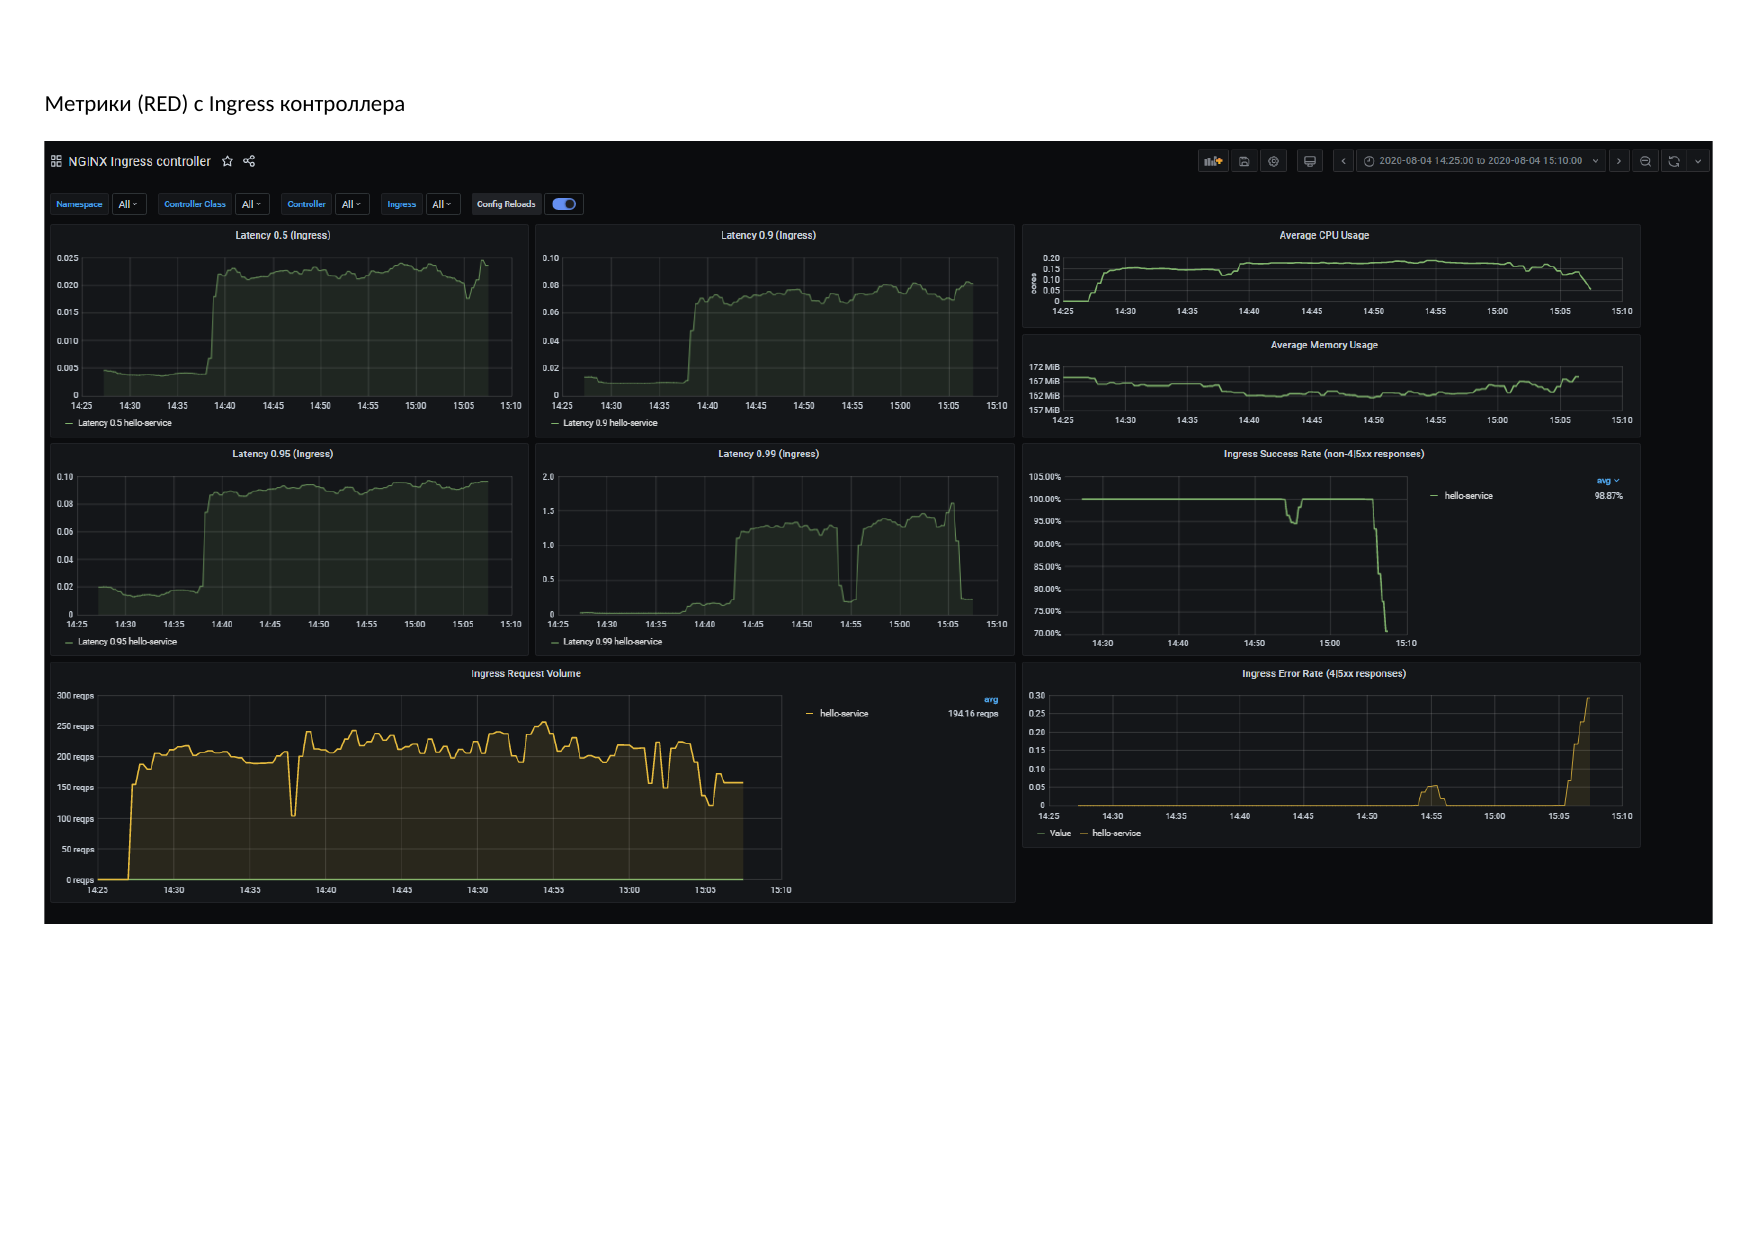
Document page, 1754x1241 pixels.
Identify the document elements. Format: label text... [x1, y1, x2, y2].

picture [44, 141, 1713, 924]
text Метрики (RED) с Ingress контроллера [44, 89, 1713, 117]
